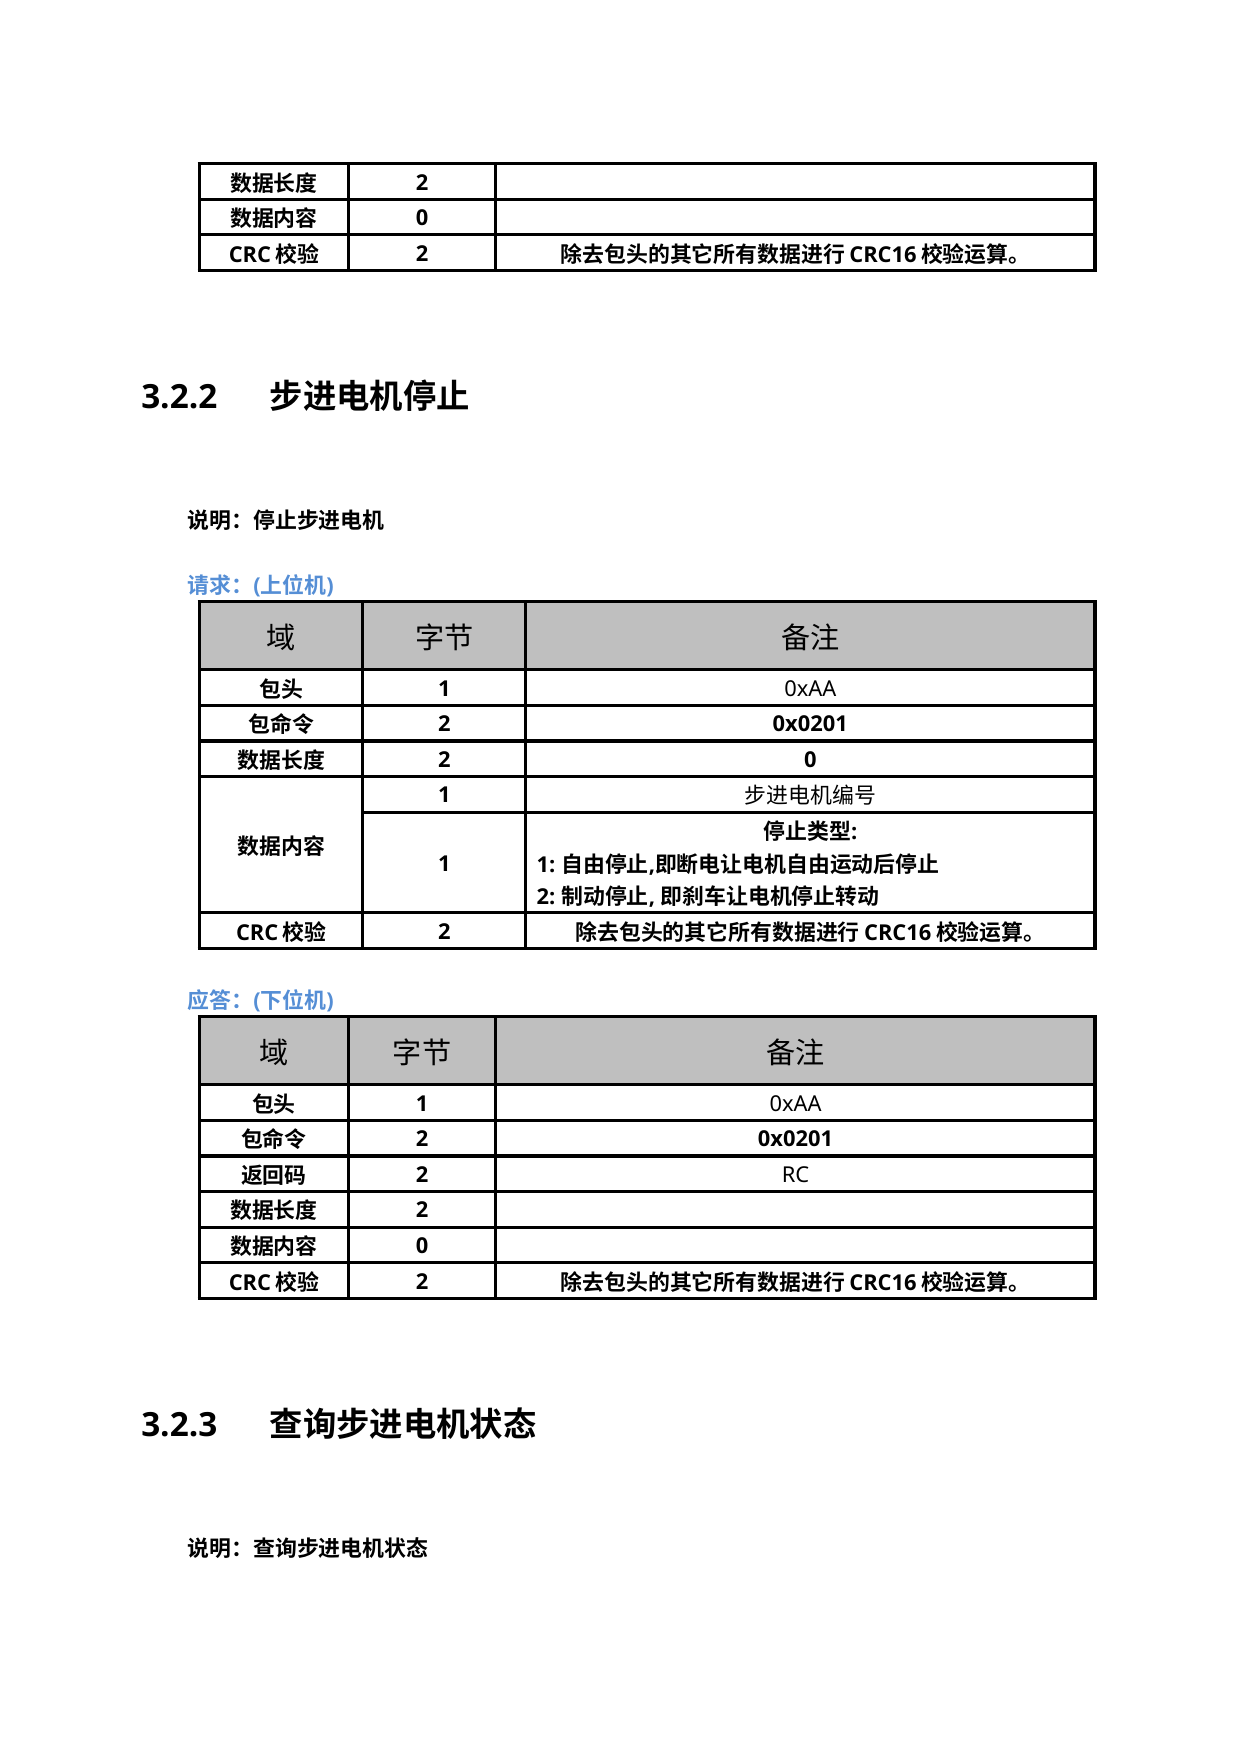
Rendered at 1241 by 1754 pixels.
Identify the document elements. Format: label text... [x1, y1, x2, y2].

text 应答：(下位机) [187, 982, 1053, 1015]
table_cell 包头 [201, 1086, 347, 1119]
table_cell 2 [350, 1158, 494, 1190]
table_cell 0 [350, 201, 494, 233]
table_cell 除去包头的其它所有数据进行CRC16校验运算。 [527, 914, 1093, 947]
table_cell 数据长度 [201, 743, 361, 775]
table_header 域 [201, 603, 361, 668]
table_cell RC [497, 1158, 1093, 1190]
subtitle 步进电机停止 [217, 362, 1053, 427]
table_cell 数据内容 [201, 1229, 347, 1261]
table_header 字节 [350, 1018, 494, 1083]
table_cell [497, 1229, 1093, 1261]
table_cell [497, 201, 1093, 233]
text 请求：(上位机) [187, 567, 1053, 600]
table_cell 2 [350, 1264, 494, 1297]
table_cell 2 [364, 707, 524, 739]
table_cell 1 [364, 671, 524, 704]
text 说明：停止步进电机 [187, 502, 1053, 535]
table_cell 0 [350, 1229, 494, 1261]
table_cell 1 [350, 1086, 494, 1119]
table_cell 0x0201 [527, 707, 1093, 739]
table_header 备注 [497, 1018, 1093, 1083]
table_cell 1 [364, 778, 524, 811]
table_cell 2 [364, 743, 524, 775]
table_cell 数据内容 [201, 778, 361, 911]
table_cell 0xAA [497, 1086, 1093, 1119]
table_cell 数据长度 [201, 165, 347, 198]
table_cell CRC校验 [201, 236, 347, 269]
table_cell 包命令 [201, 707, 361, 739]
table_cell CRC校验 [201, 1264, 347, 1297]
table_header 域 [201, 1018, 347, 1083]
table_cell 1 [364, 814, 524, 911]
table_cell 数据内容 [201, 201, 347, 233]
table_cell 2 [350, 1193, 494, 1226]
table_cell 2 [350, 236, 494, 269]
table_header 字节 [364, 603, 524, 668]
table_header 备注 [527, 603, 1093, 668]
table_cell CRC校验 [201, 914, 361, 947]
table_cell 数据长度 [201, 1193, 347, 1226]
subtitle 查询步进电机状态 [217, 1390, 1053, 1455]
table_cell 2 [350, 1122, 494, 1154]
table_cell [497, 165, 1093, 198]
table_cell 包命令 [201, 1122, 347, 1154]
table_cell 步进电机编号 [527, 778, 1093, 811]
table_cell 2 [350, 165, 494, 198]
table_cell 除去包头的其它所有数据进行CRC16校验运算。 [497, 236, 1093, 269]
table_cell 停止类型: 1: 自由停止,即断电让电机自由运动后停止 2: 制动停止, 即刹车让电机停止转动 [527, 814, 1093, 911]
table_cell 0 [527, 743, 1093, 775]
table_cell [497, 1193, 1093, 1226]
table_cell 0x0201 [497, 1122, 1093, 1154]
table_cell 包头 [201, 671, 361, 704]
table_cell 2 [364, 914, 524, 947]
table_cell 返回码 [201, 1158, 347, 1190]
table_cell 除去包头的其它所有数据进行CRC16校验运算。 [497, 1264, 1093, 1297]
table_cell 0xAA [527, 671, 1093, 704]
text 说明：查询步进电机状态 [187, 1531, 1053, 1563]
